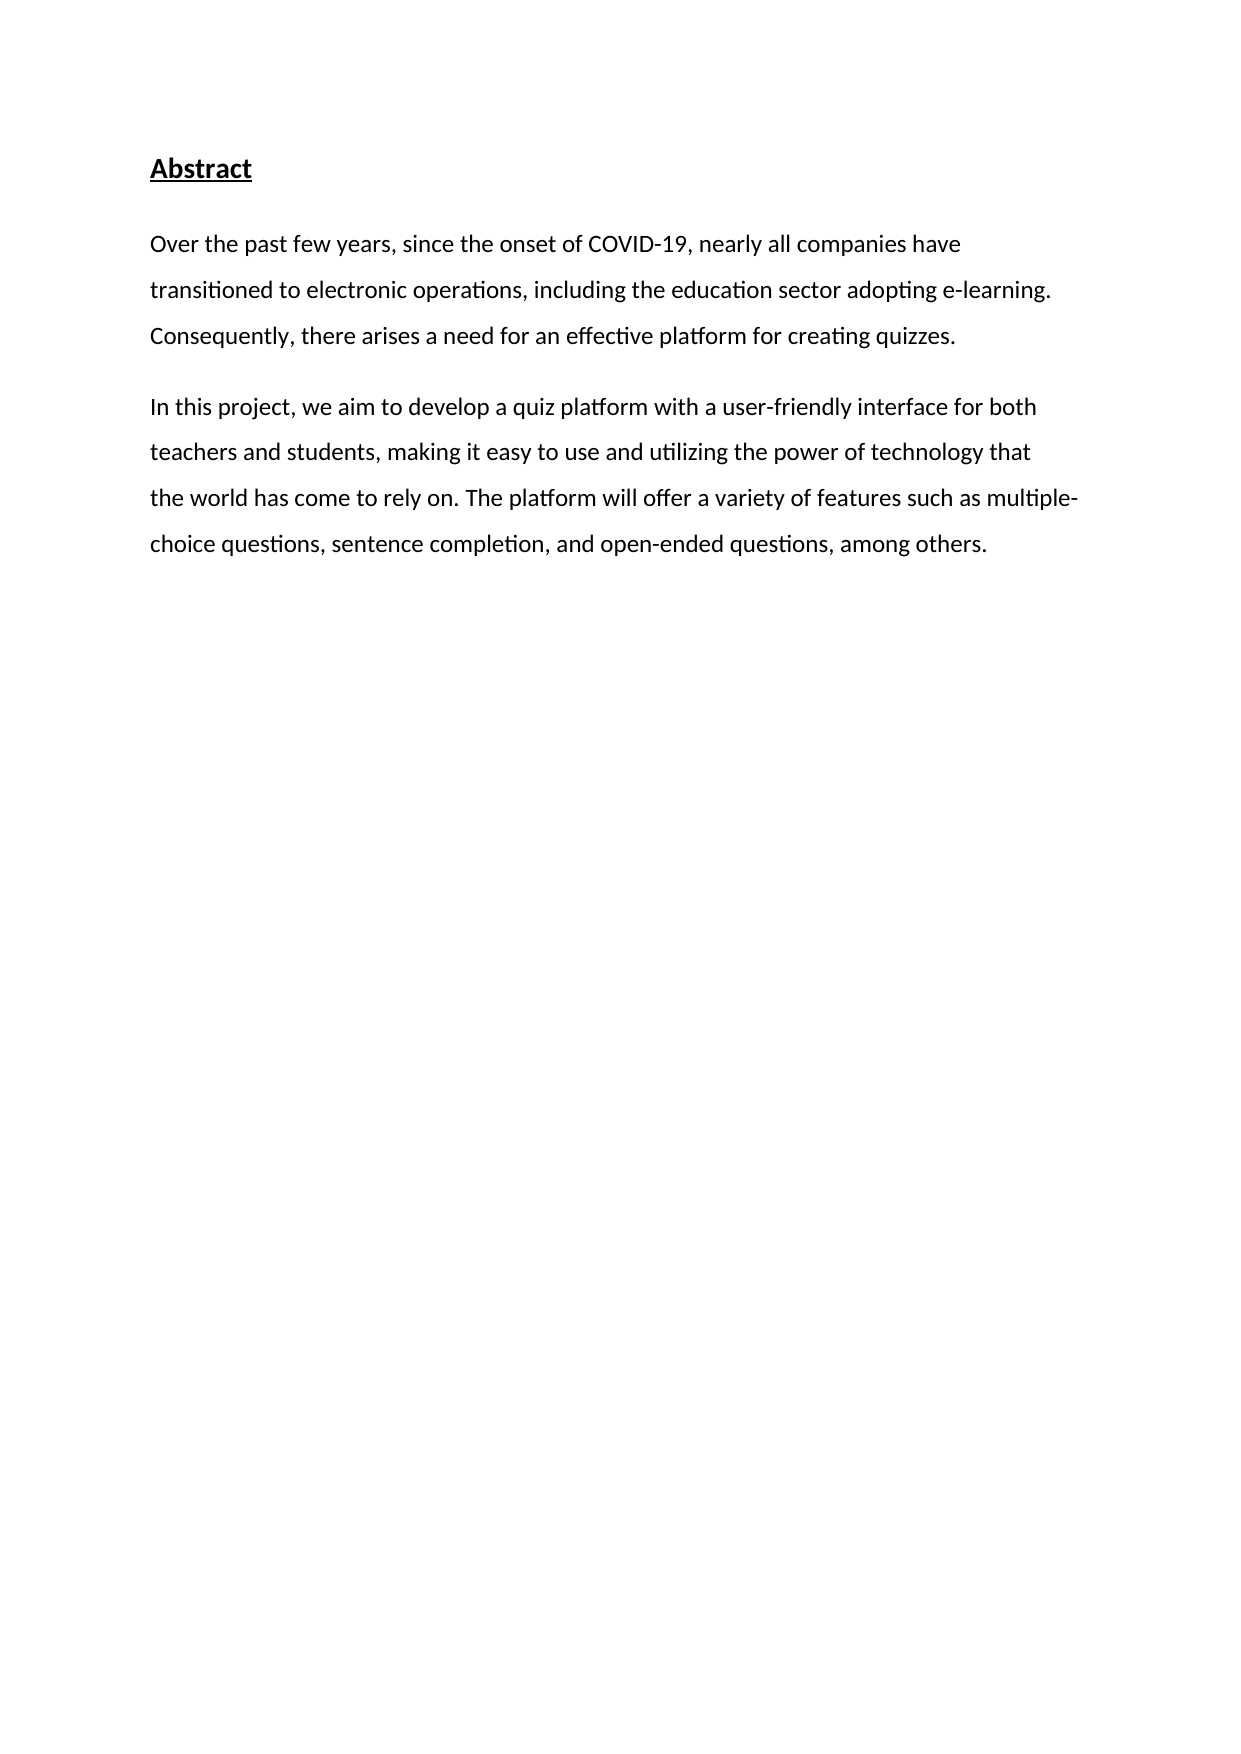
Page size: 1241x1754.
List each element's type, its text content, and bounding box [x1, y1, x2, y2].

text In this project, we aim to develop a quiz platform with a user-friendly interface for both teachers and students, making it easy to use and utilizing the power of technology that the world has come to rely on. The platform will offer a variety of features such as multiple-choice questions, sentence completion, and open-ended questions, among others. [150, 391, 1095, 558]
text Abstract [150, 150, 1080, 186]
text Over the past few years, since the onset of COVID-19, nearly all companies have transitioned to electronic operations, including the education sector adopting e-learning. Consequently, there arises a need for an effective platform for creating quizzes. [150, 228, 1080, 350]
